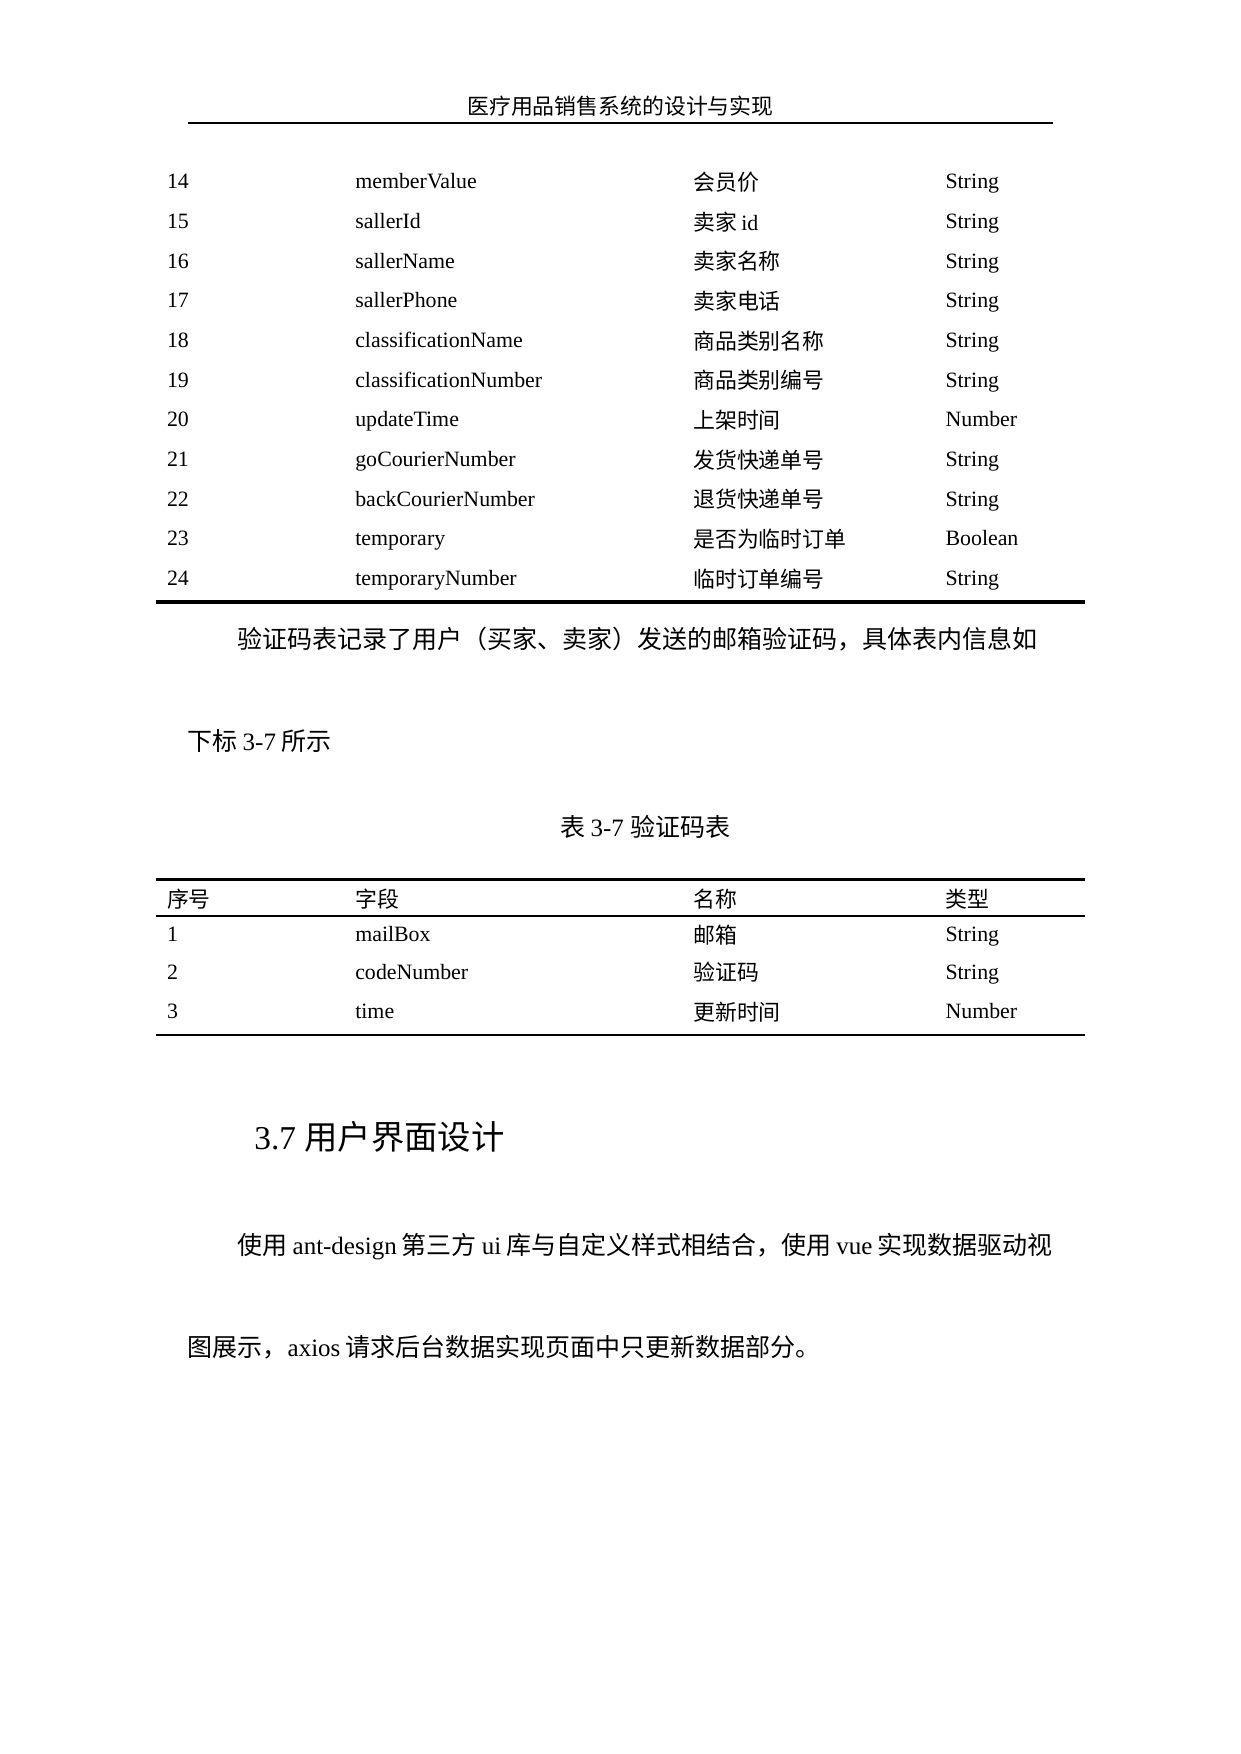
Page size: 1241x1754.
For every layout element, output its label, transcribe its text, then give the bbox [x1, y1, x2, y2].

table_cell 会员价 [682, 164, 934, 203]
subtitle 3.7 用户界面设计 [187, 1101, 1053, 1169]
table_cell sallerName [344, 243, 682, 283]
table_cell 15 [156, 204, 344, 243]
table_cell 14 [156, 164, 344, 203]
table_cell 卖家id [682, 204, 934, 243]
table_cell 上架时间 [682, 402, 934, 442]
table_cell Number [934, 402, 1085, 442]
table_cell 17 [156, 283, 344, 323]
table_cell Number [934, 994, 1085, 1034]
table_cell 3 [156, 994, 344, 1034]
table_cell 商品类别名称 [682, 323, 934, 362]
table_cell String [934, 442, 1085, 481]
table_header 序号 [156, 881, 344, 914]
table_cell 退货快递单号 [682, 481, 934, 521]
table_cell classificationName [344, 323, 682, 362]
table_header 字段 [344, 881, 682, 914]
table_cell 发货快递单号 [682, 442, 934, 481]
table_cell temporary [344, 521, 682, 561]
table_cell 是否为临时订单 [682, 521, 934, 561]
text 表3-7 验证码表 [187, 791, 1053, 859]
table_cell mailBox [344, 917, 682, 954]
table_cell time [344, 994, 682, 1034]
table_cell String [934, 323, 1085, 362]
table_cell 21 [156, 442, 344, 481]
table_cell String [934, 362, 1085, 402]
table_cell String [934, 917, 1085, 954]
table_cell 临时订单编号 [682, 561, 934, 600]
table_cell 商品类别编号 [682, 362, 934, 402]
table_cell 16 [156, 243, 344, 283]
table_cell 22 [156, 481, 344, 521]
table_cell 18 [156, 323, 344, 362]
table_cell codeNumber [344, 954, 682, 994]
table_header 名称 [682, 881, 934, 914]
table_cell String [934, 283, 1085, 323]
table_cell classificationNumber [344, 362, 682, 402]
table_cell 卖家电话 [682, 283, 934, 323]
table_cell backCourierNumber [344, 481, 682, 521]
table_cell sallerId [344, 204, 682, 243]
table_cell 19 [156, 362, 344, 402]
table_cell 2 [156, 954, 344, 994]
table_cell temporaryNumber [344, 561, 682, 600]
table_cell 1 [156, 917, 344, 954]
table_cell goCourierNumber [344, 442, 682, 481]
table_cell String [934, 481, 1085, 521]
table_cell String [934, 204, 1085, 243]
table_cell 验证码 [682, 954, 934, 994]
table_cell memberValue [344, 164, 682, 203]
table_cell 23 [156, 521, 344, 561]
table_cell 更新时间 [682, 994, 934, 1034]
table_cell 20 [156, 402, 344, 442]
text 验证码表记录了用户（买家、卖家）发送的邮箱验证码，具体表内信息如下标3-7所示 [187, 604, 1053, 773]
table_cell String [934, 243, 1085, 283]
table_header 类型 [934, 881, 1085, 914]
table_cell updateTime [344, 402, 682, 442]
table_cell 24 [156, 561, 344, 600]
table_cell 邮箱 [682, 917, 934, 954]
table_cell String [934, 954, 1085, 994]
text 使用ant-design第三方ui库与自定义样式相结合，使用vue实现数据驱动视图展示，axios请求后台数据实现页面中只更新数据部分。 [187, 1210, 1053, 1380]
table_cell String [934, 164, 1085, 203]
table_cell Boolean [934, 521, 1085, 561]
table_cell 卖家名称 [682, 243, 934, 283]
table_cell sallerPhone [344, 283, 682, 323]
table_cell String [934, 561, 1085, 600]
